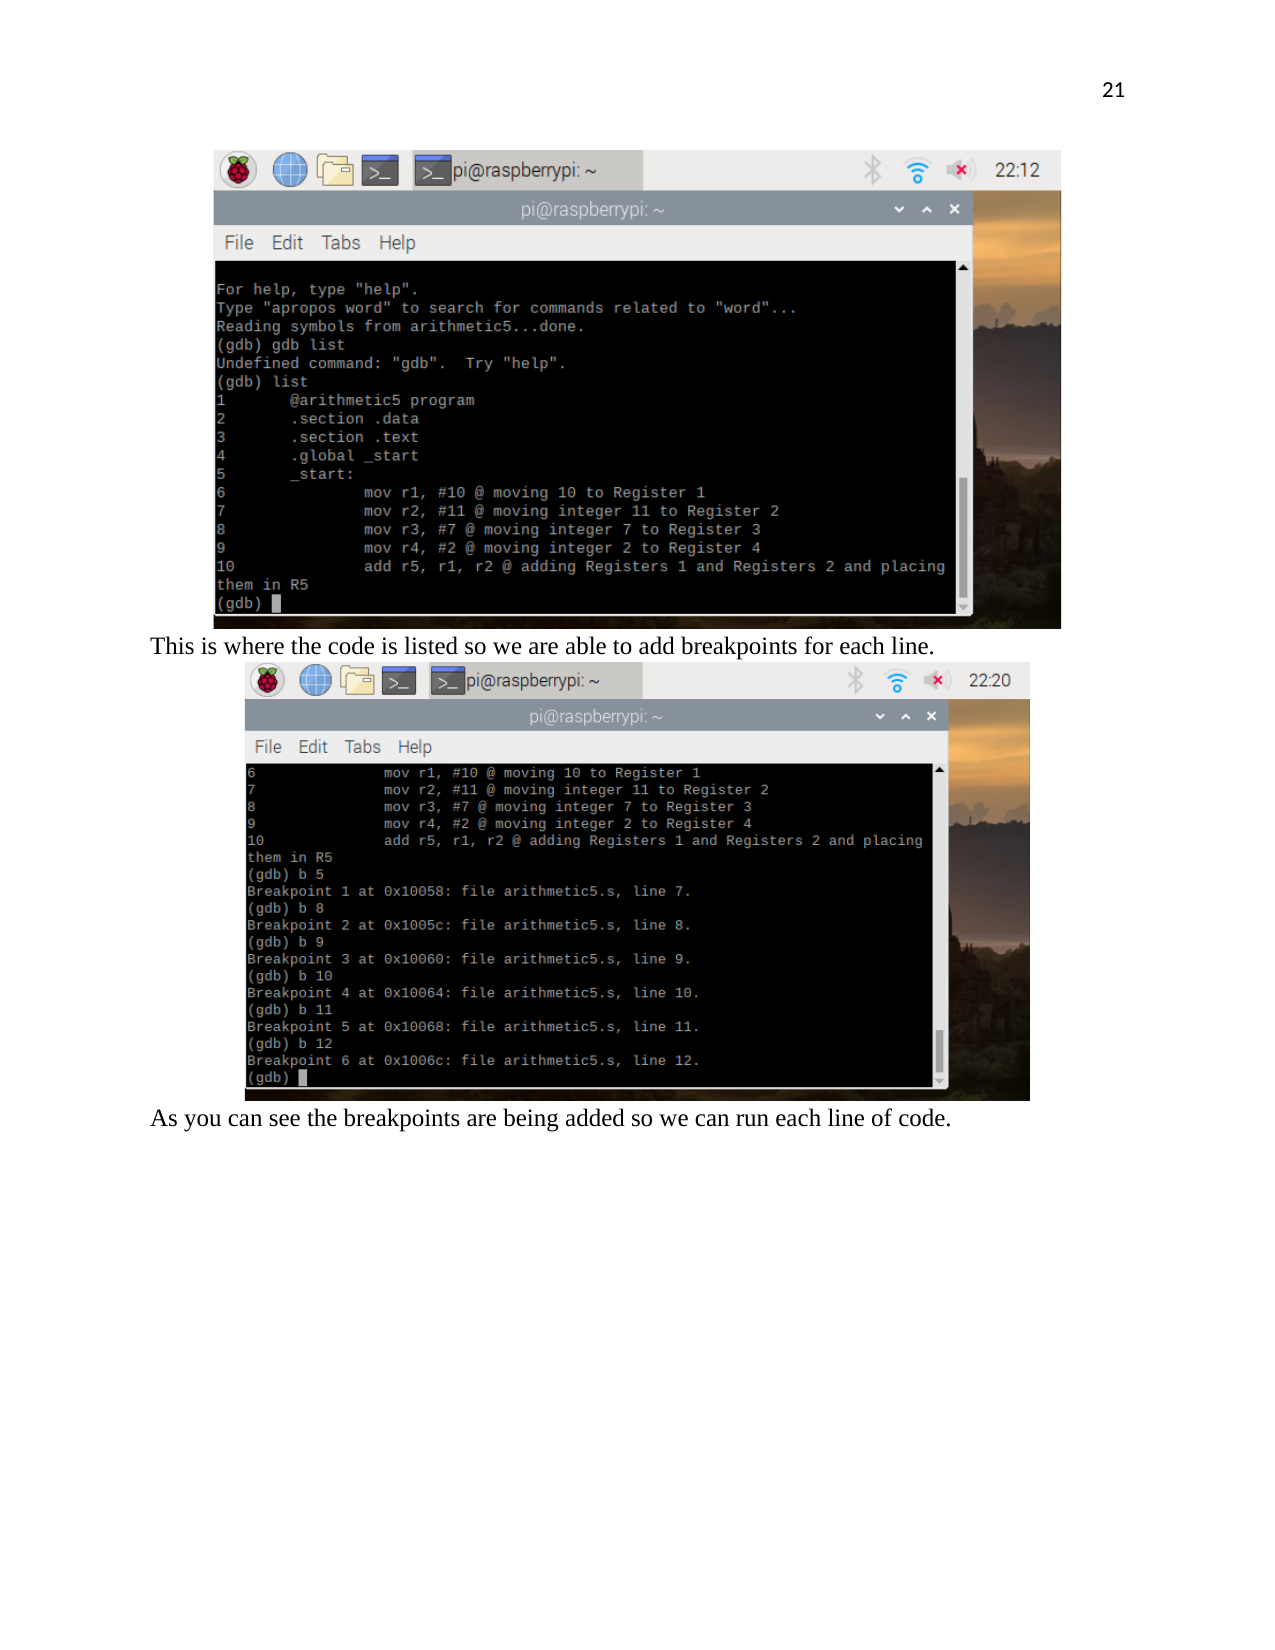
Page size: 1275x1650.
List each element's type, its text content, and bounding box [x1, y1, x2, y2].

text This is where the code is listed so we are able to add breakpoints for each line. [150, 631, 1125, 660]
picture [213, 150, 1062, 629]
picture [244, 662, 1030, 1101]
text As you can see the breakpoints are being added so we can run each line of code. [150, 1103, 1125, 1132]
